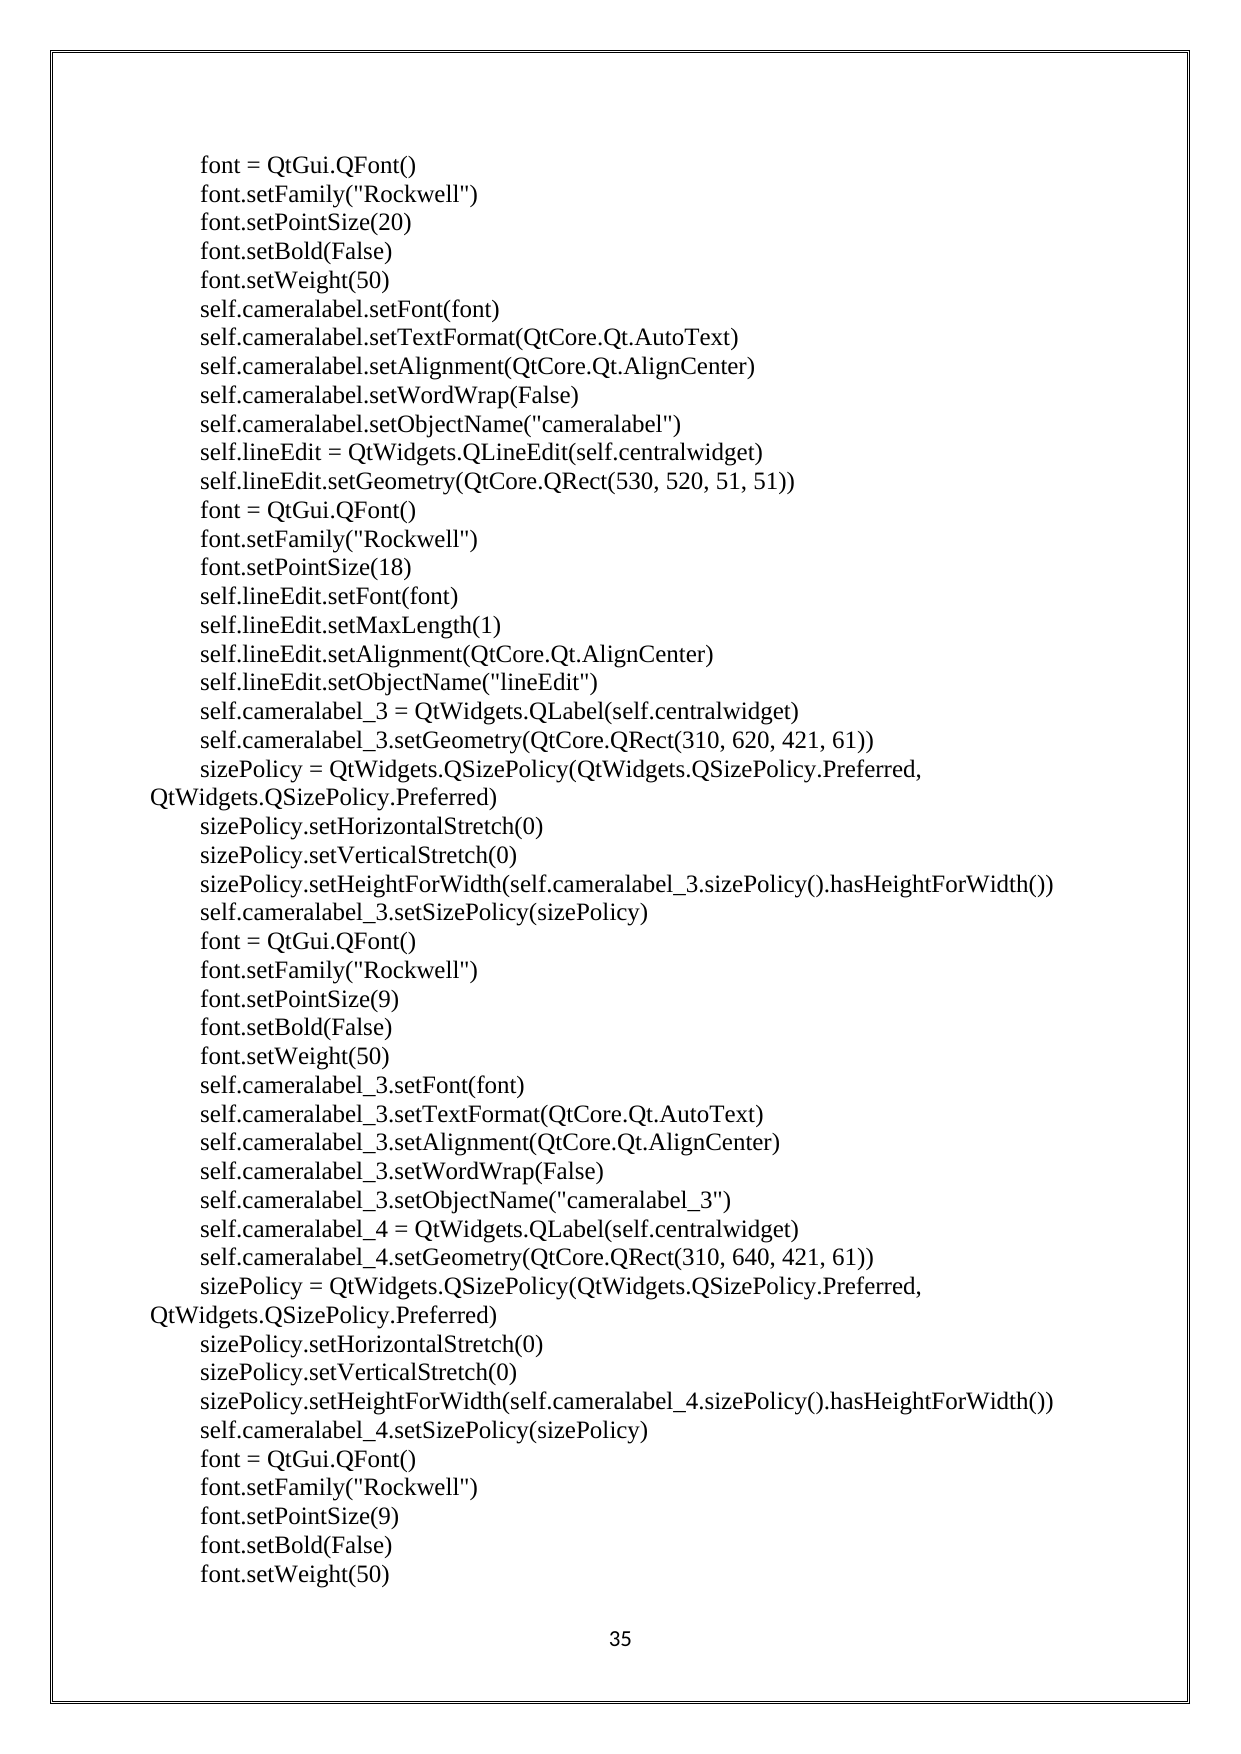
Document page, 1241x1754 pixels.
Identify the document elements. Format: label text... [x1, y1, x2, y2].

text font = QtGui.QFont() [150, 926, 1090, 955]
text sizePolicy.setHeightForWidth(self.cameralabel_3.sizePolicy().hasHeightForWidth()) [150, 869, 1090, 897]
text font.setFamily("Rockwell") [150, 955, 1090, 984]
text self.cameralabel_3.setTextFormat(QtCore.Qt.AutoText) [150, 1099, 1090, 1127]
text self.cameralabel.setTextFormat(QtCore.Qt.AutoText) [150, 322, 1090, 351]
text self.lineEdit.setGeometry(QtCore.QRect(530, 520, 51, 51)) [150, 466, 1090, 495]
text self.cameralabel_3.setWordWrap(False) [150, 1156, 1090, 1185]
text self.cameralabel_3.setSizePolicy(sizePolicy) [150, 897, 1090, 926]
text font.setFamily("Rockwell") [150, 179, 1090, 207]
text font.setPointSize(18) [150, 552, 1090, 581]
text font.setFamily("Rockwell") [150, 1472, 1090, 1501]
text self.cameralabel.setWordWrap(False) [150, 380, 1090, 409]
text self.cameralabel_3 = QtWidgets.QLabel(self.centralwidget) [150, 696, 1090, 725]
text font.setPointSize(9) [150, 984, 1090, 1012]
text sizePolicy = QtWidgets.QSizePolicy(QtWidgets.QSizePolicy.Preferred, QtWidgets.QSizePolicy.Preferred) [150, 754, 1090, 811]
text font.setWeight(50) [150, 1559, 1090, 1587]
text font.setPointSize(20) [150, 207, 1090, 236]
text self.cameralabel.setObjectName("cameralabel") [150, 409, 1090, 437]
text font.setBold(False) [150, 1530, 1090, 1559]
text self.lineEdit.setMaxLength(1) [150, 610, 1090, 639]
text font.setBold(False) [150, 236, 1090, 265]
text self.cameralabel_3.setGeometry(QtCore.QRect(310, 620, 421, 61)) [150, 725, 1090, 754]
text font.setWeight(50) [150, 1041, 1090, 1070]
text sizePolicy = QtWidgets.QSizePolicy(QtWidgets.QSizePolicy.Preferred, QtWidgets.QSizePolicy.Preferred) [150, 1271, 1090, 1329]
text sizePolicy.setVerticalStretch(0) [150, 1357, 1090, 1386]
text sizePolicy.setHorizontalStretch(0) [150, 1329, 1090, 1357]
text font.setWeight(50) [150, 265, 1090, 294]
text sizePolicy.setHeightForWidth(self.cameralabel_4.sizePolicy().hasHeightForWidth()) [150, 1386, 1090, 1415]
text font = QtGui.QFont() [150, 1444, 1090, 1472]
text font = QtGui.QFont() [150, 150, 1090, 179]
text self.cameralabel_4 = QtWidgets.QLabel(self.centralwidget) [150, 1214, 1090, 1242]
text self.cameralabel_4.setGeometry(QtCore.QRect(310, 640, 421, 61)) [150, 1242, 1090, 1271]
text font.setPointSize(9) [150, 1501, 1090, 1530]
text self.lineEdit.setObjectName("lineEdit") [150, 667, 1090, 696]
text font.setBold(False) [150, 1012, 1090, 1041]
text self.cameralabel_3.setFont(font) [150, 1070, 1090, 1099]
text self.cameralabel.setFont(font) [150, 294, 1090, 322]
text self.cameralabel_3.setObjectName("cameralabel_3") [150, 1185, 1090, 1214]
text font.setFamily("Rockwell") [150, 524, 1090, 552]
text self.lineEdit.setAlignment(QtCore.Qt.AlignCenter) [150, 639, 1090, 667]
text self.lineEdit.setFont(font) [150, 581, 1090, 610]
text sizePolicy.setVerticalStretch(0) [150, 840, 1090, 869]
text self.cameralabel_3.setAlignment(QtCore.Qt.AlignCenter) [150, 1127, 1090, 1156]
text self.cameralabel_4.setSizePolicy(sizePolicy) [150, 1415, 1090, 1444]
text self.lineEdit = QtWidgets.QLineEdit(self.centralwidget) [150, 437, 1090, 466]
text font = QtGui.QFont() [150, 495, 1090, 524]
text self.cameralabel.setAlignment(QtCore.Qt.AlignCenter) [150, 351, 1090, 380]
text sizePolicy.setHorizontalStretch(0) [150, 811, 1090, 840]
